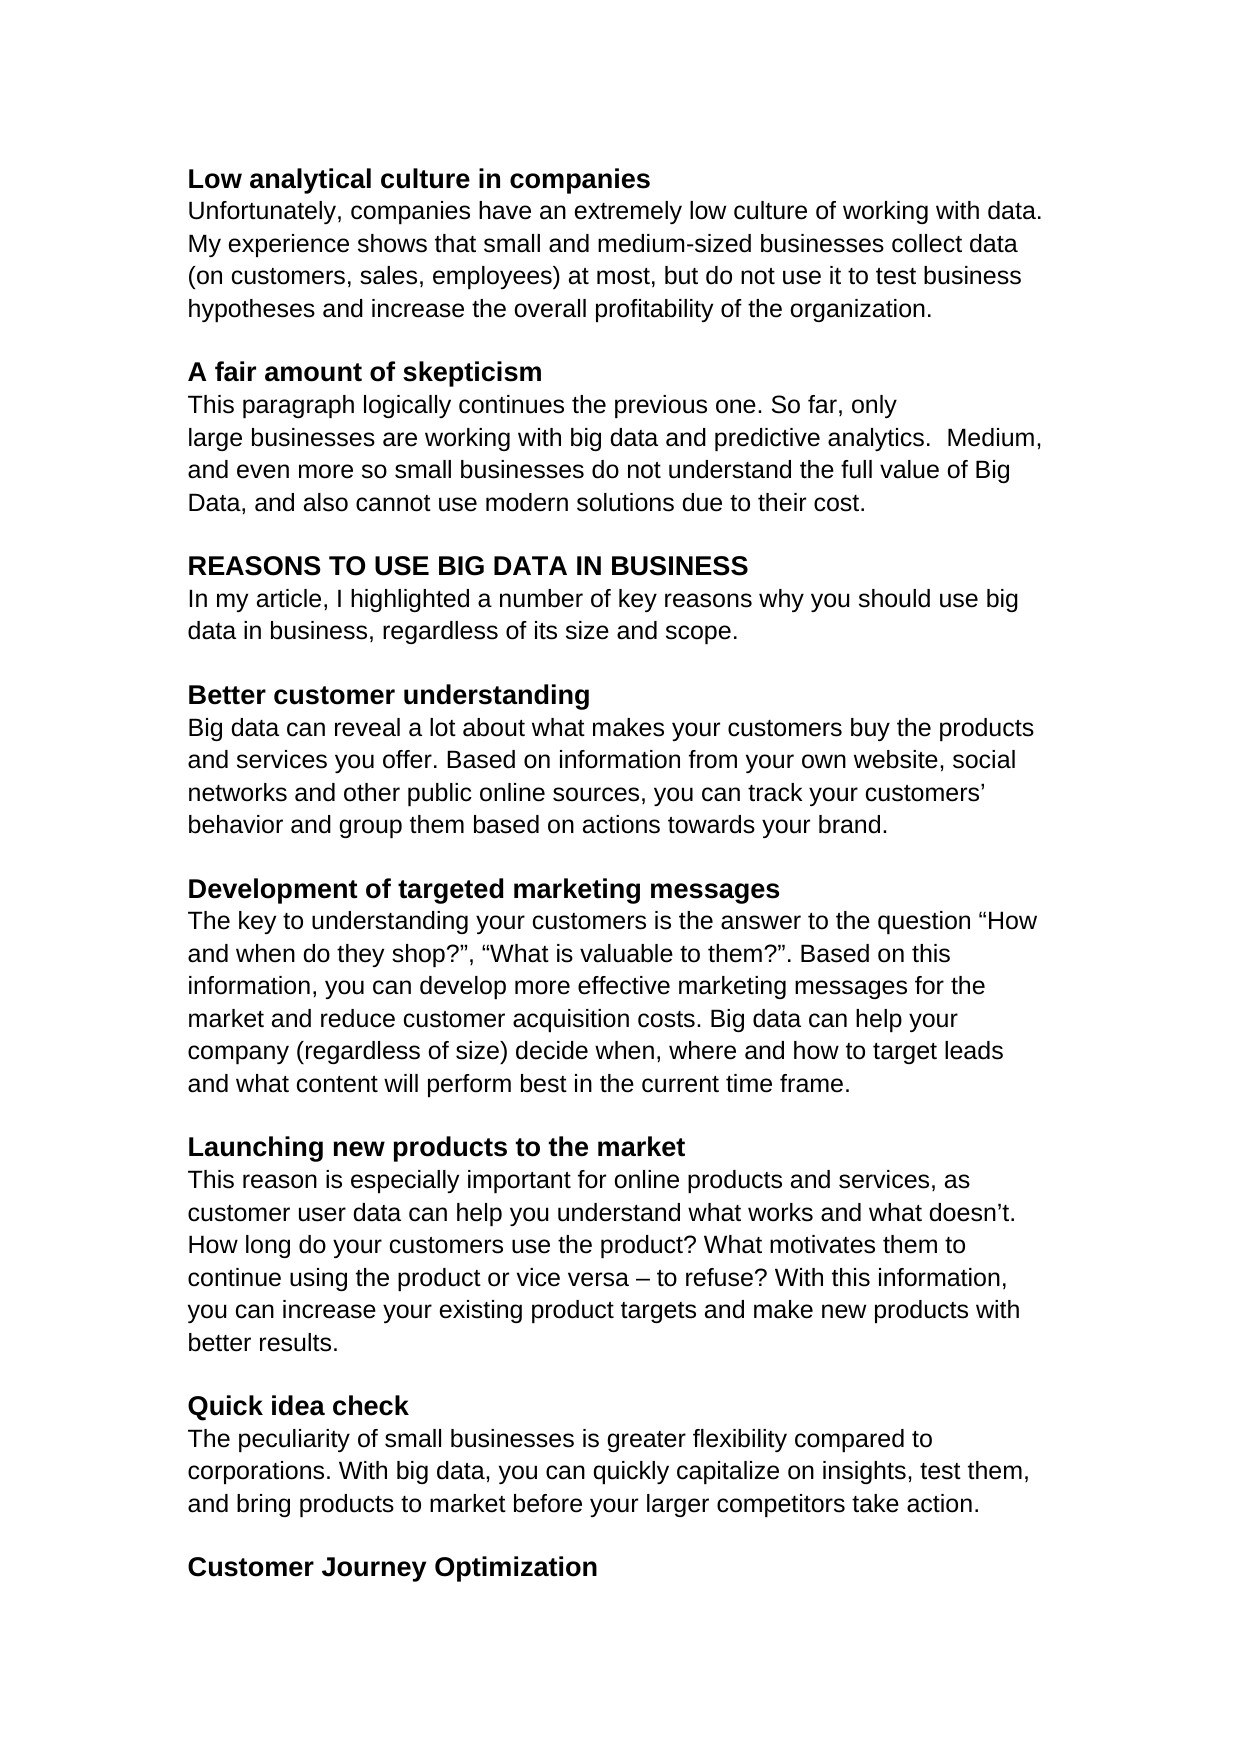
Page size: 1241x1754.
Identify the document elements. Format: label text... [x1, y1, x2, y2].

text Development of targeted marketing messages [187, 872, 1053, 904]
text Quick idea check [187, 1389, 1053, 1422]
text A fair amount of skepticism [187, 356, 1053, 388]
text Low analytical culture in companies [187, 162, 1053, 194]
text This reason is especially important for online products and services, as customer user data can help you understand what works and what doesn’t. How long do your customers use the product? What motivates them to continue using the product or vice versa – to refuse? With this information, you can increase your existing product targets and make new products with better results. [187, 1163, 1053, 1358]
text Launching new products to the market [187, 1131, 1053, 1163]
text REASONS TO USE BIG DATA IN BUSINESS [187, 549, 1053, 582]
text In my article, I highlighted a number of key reasons why you should use big data in business, regardless of its size and scope. [187, 582, 1053, 647]
text This paragraph logically continues the previous one. So far, only large businesses are working with big data and predictive analytics. Medium, and even more so small businesses do not understand the full value of Big Data, and also cannot use modern solutions due to their cost. [187, 388, 1053, 518]
text Big data can reveal a lot about what makes your customers buy the products and services you offer. Based on information from your own website, social networks and other public online sources, you can track your customers’ behavior and group them based on actions towards your brand. [187, 711, 1053, 841]
text Better customer understanding [187, 678, 1053, 711]
text Customer Journey Optimization [187, 1551, 1053, 1583]
text The key to understanding your customers is the answer to the question “How and when do they shop?”, “What is valuable to them?”. Based on this information, you can develop more effective marketing messages for the market and reduce customer acquisition costs. Big data can help your company (regardless of size) decide when, where and how to target leads and what content will perform best in the current time frame. [187, 904, 1053, 1099]
text Unfortunately, companies have an extremely low culture of working with data. My experience shows that small and medium-sized businesses collect data (on customers, sales, employees) at most, but do not use it to test business hypotheses and increase the overall profitability of the organization. [187, 194, 1053, 324]
text The peculiarity of small businesses is greater flexibility compared to corporations. With big data, you can quickly capitalize on insights, test them, and bring products to market before your larger competitors take action. [187, 1422, 1053, 1519]
